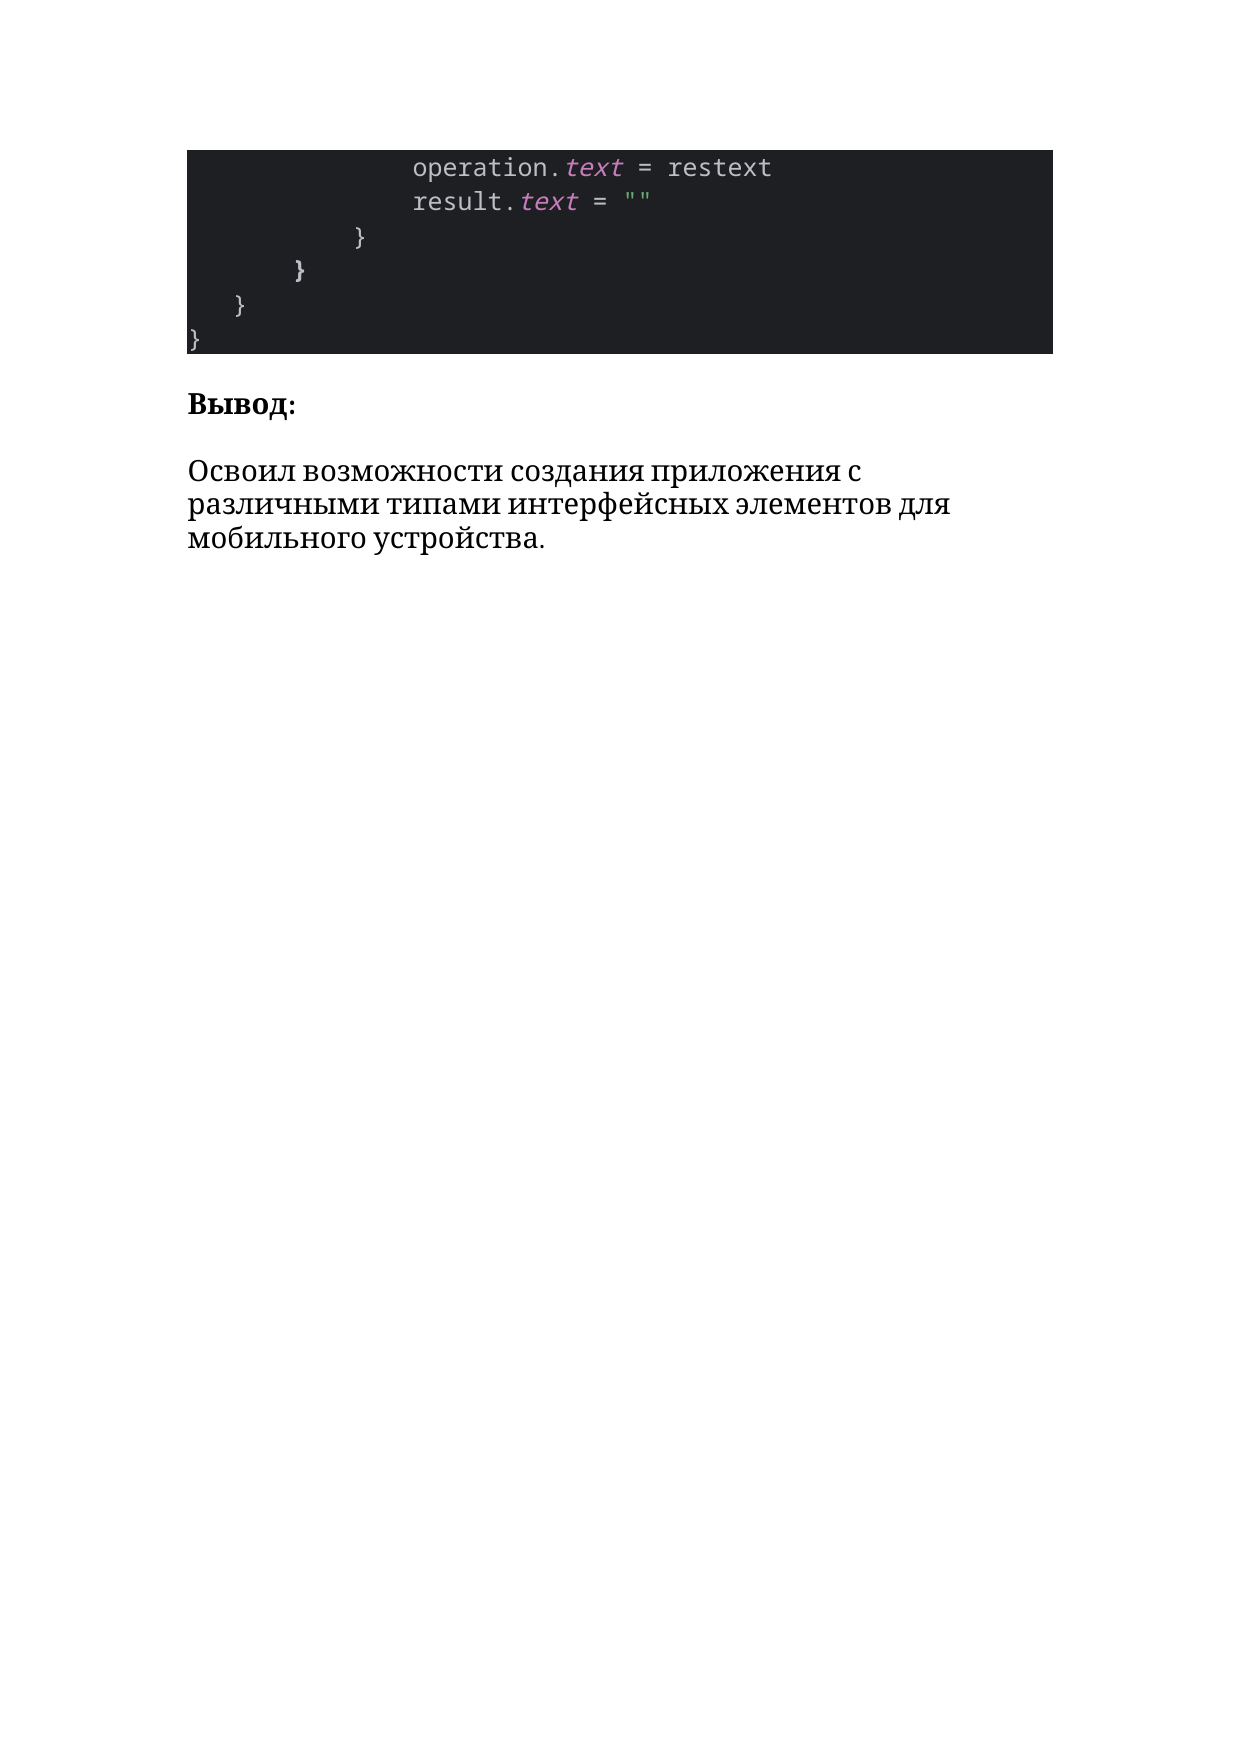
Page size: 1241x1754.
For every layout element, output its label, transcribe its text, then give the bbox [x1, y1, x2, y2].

text Освоил возможности создания приложения с различными типами интерфейсных элементов для мобильного устройства. [187, 455, 1053, 556]
text Вывод: [187, 388, 1053, 421]
